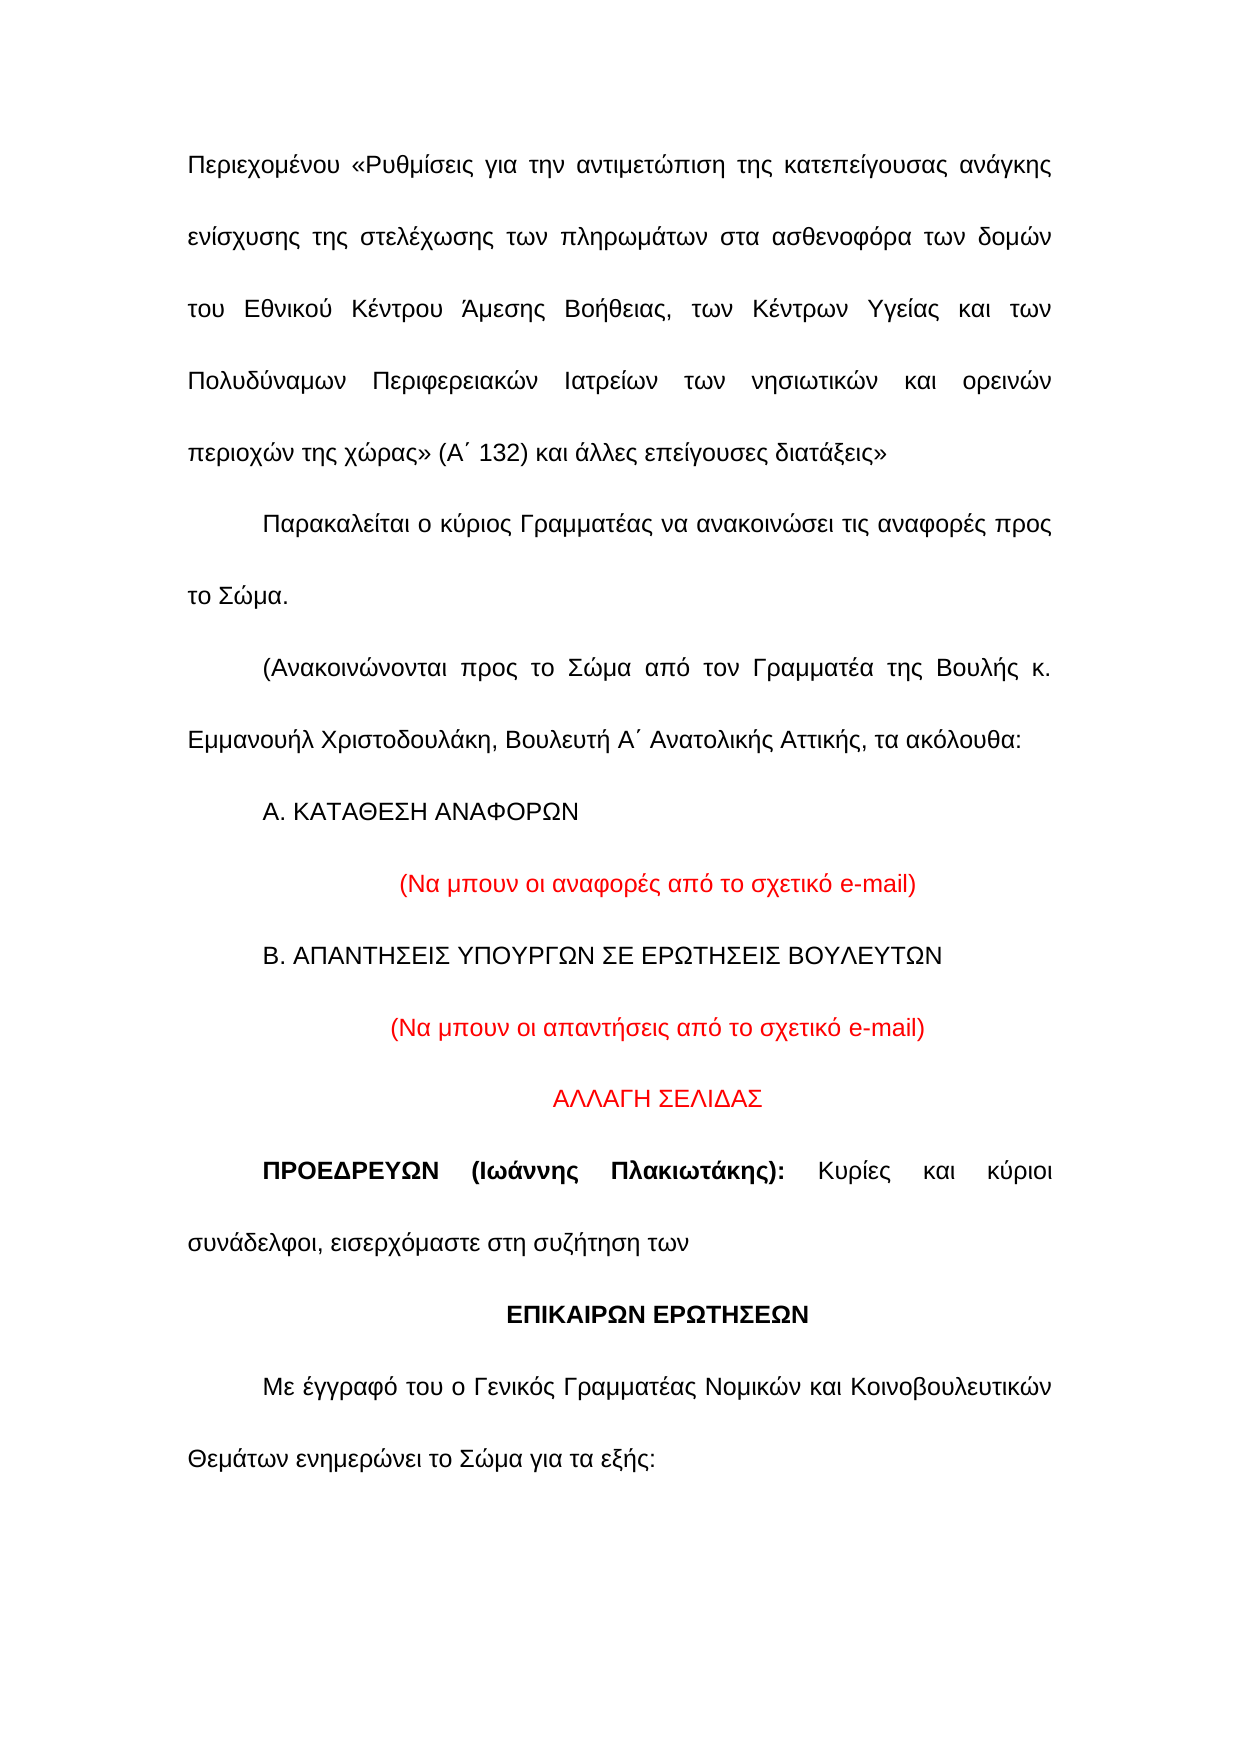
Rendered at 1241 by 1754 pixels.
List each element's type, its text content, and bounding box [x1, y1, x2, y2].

text (Να μπουν οι αναφορές από το σχετικό e-mail) [187, 869, 1053, 897]
text Α. ΚΑΤΑΘΕΣΗ ΑΝΑΦΟΡΩΝ [187, 797, 1053, 826]
text ΠΡΟΕΔΡΕΥΩΝ (Ιωάννης Πλακιωτάκης): Κυρίες και κύριοι συνάδελφοι, εισερχόμαστε στη συζήτηση των [187, 1156, 1053, 1257]
text Παρακαλείται ο κύριος Γραμματέας να ανακοινώσει τις αναφορές προς το Σώμα. [187, 509, 1053, 610]
text (Να μπουν οι απαντήσεις από το σχετικό e-mail) [187, 1012, 1053, 1041]
text Με έγγραφό του ο Γενικός Γραμματέας Νομικών και Κοινοβουλευτικών Θεμάτων ενημερώνει το Σώμα για τα εξής: [187, 1372, 1053, 1472]
text Β. ΑΠΑΝΤΗΣΕΙΣ ΥΠΟΥΡΓΩΝ ΣΕ ΕΡΩΤΗΣΕΙΣ ΒΟΥΛΕΥΤΩΝ [187, 941, 1053, 969]
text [187, 150, 1053, 304]
text (Ανακοινώνονται προς το Σώμα από τον Γραμματέα της Βουλής κ. Εμμανουήλ Χριστοδουλάκη, Βουλευτή A΄ Ανατολικής Αττικής, τα ακόλουθα: [187, 653, 1053, 754]
text ΕΠΙΚΑΙΡΩΝ ΕΡΩΤΗΣΕΩΝ [187, 1300, 1053, 1329]
text ΑΛΛΑΓΗ ΣΕΛΙΔΑΣ [187, 1084, 1053, 1113]
